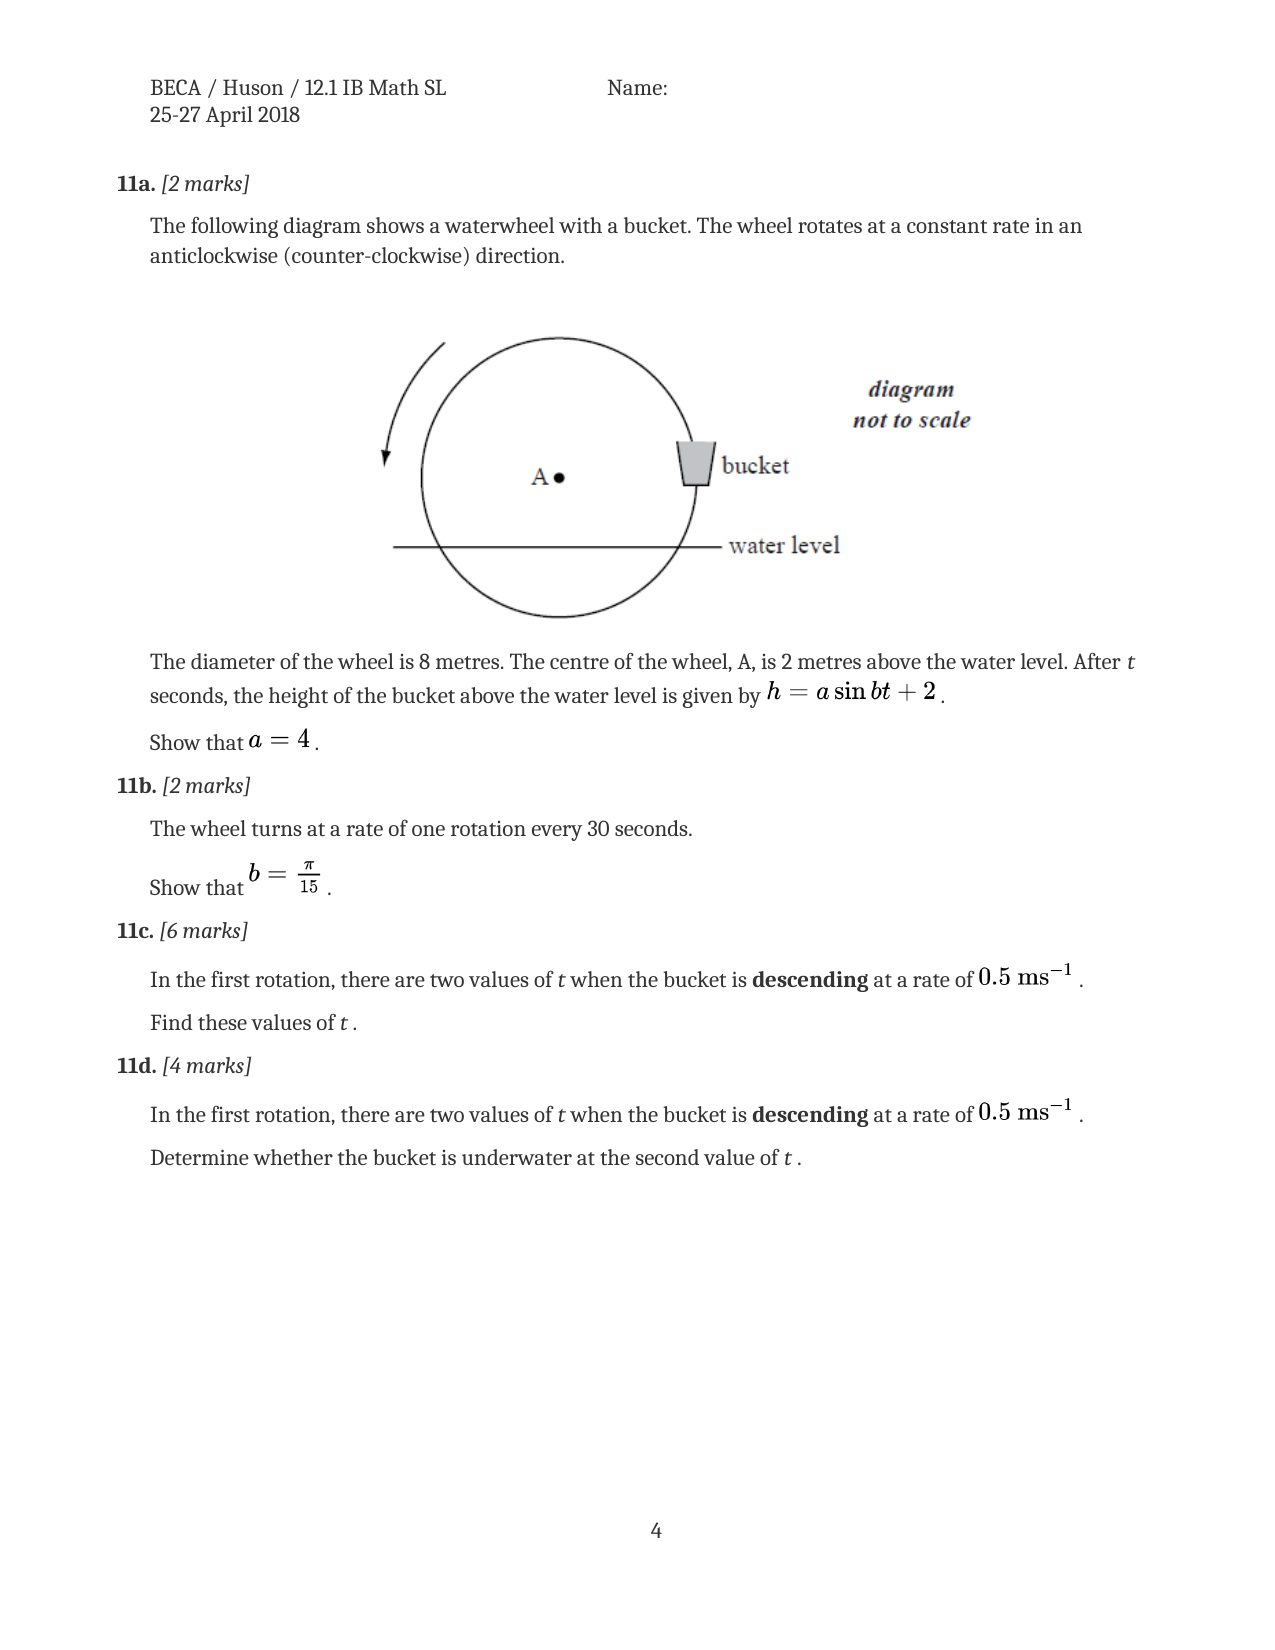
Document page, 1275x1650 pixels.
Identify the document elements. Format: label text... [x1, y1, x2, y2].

picture [248, 858, 322, 896]
text Determine whether the bucket is underwater at the second value of t . [150, 1144, 1162, 1171]
text Show that . [150, 726, 1162, 757]
text 11c. [6 marks] [112, 918, 1162, 944]
picture [978, 1095, 1074, 1123]
text 11a. [2 marks] [112, 170, 1162, 197]
picture [248, 725, 310, 751]
text The diameter of the wheel is 8 metres. The centre of the wheel, A, is 2 metres above the water level. After t seconds, the height of the bucket above the water level is given by . [150, 648, 1162, 709]
text Find these values of t . [150, 1010, 1162, 1036]
picture [766, 678, 936, 704]
text 11d. [4 marks] [112, 1052, 1162, 1079]
text The wheel turns at a rate of one rotation every 30 seconds. [150, 816, 1162, 842]
text The following diagram shows a waterwheel with a bucket. The wheel rotates at a constant rate in an anticlockwise (counter-clockwise) direction. [150, 213, 1162, 270]
text In the first rotation, there are two values of t when the bucket is descending at a rate of . [150, 961, 1162, 993]
picture [329, 316, 984, 633]
picture [978, 960, 1074, 988]
text In the first rotation, there are two values of t when the bucket is descending at a rate of . [150, 1095, 1162, 1128]
text Show that . [150, 858, 1162, 902]
text 11b. [2 marks] [112, 773, 1162, 799]
